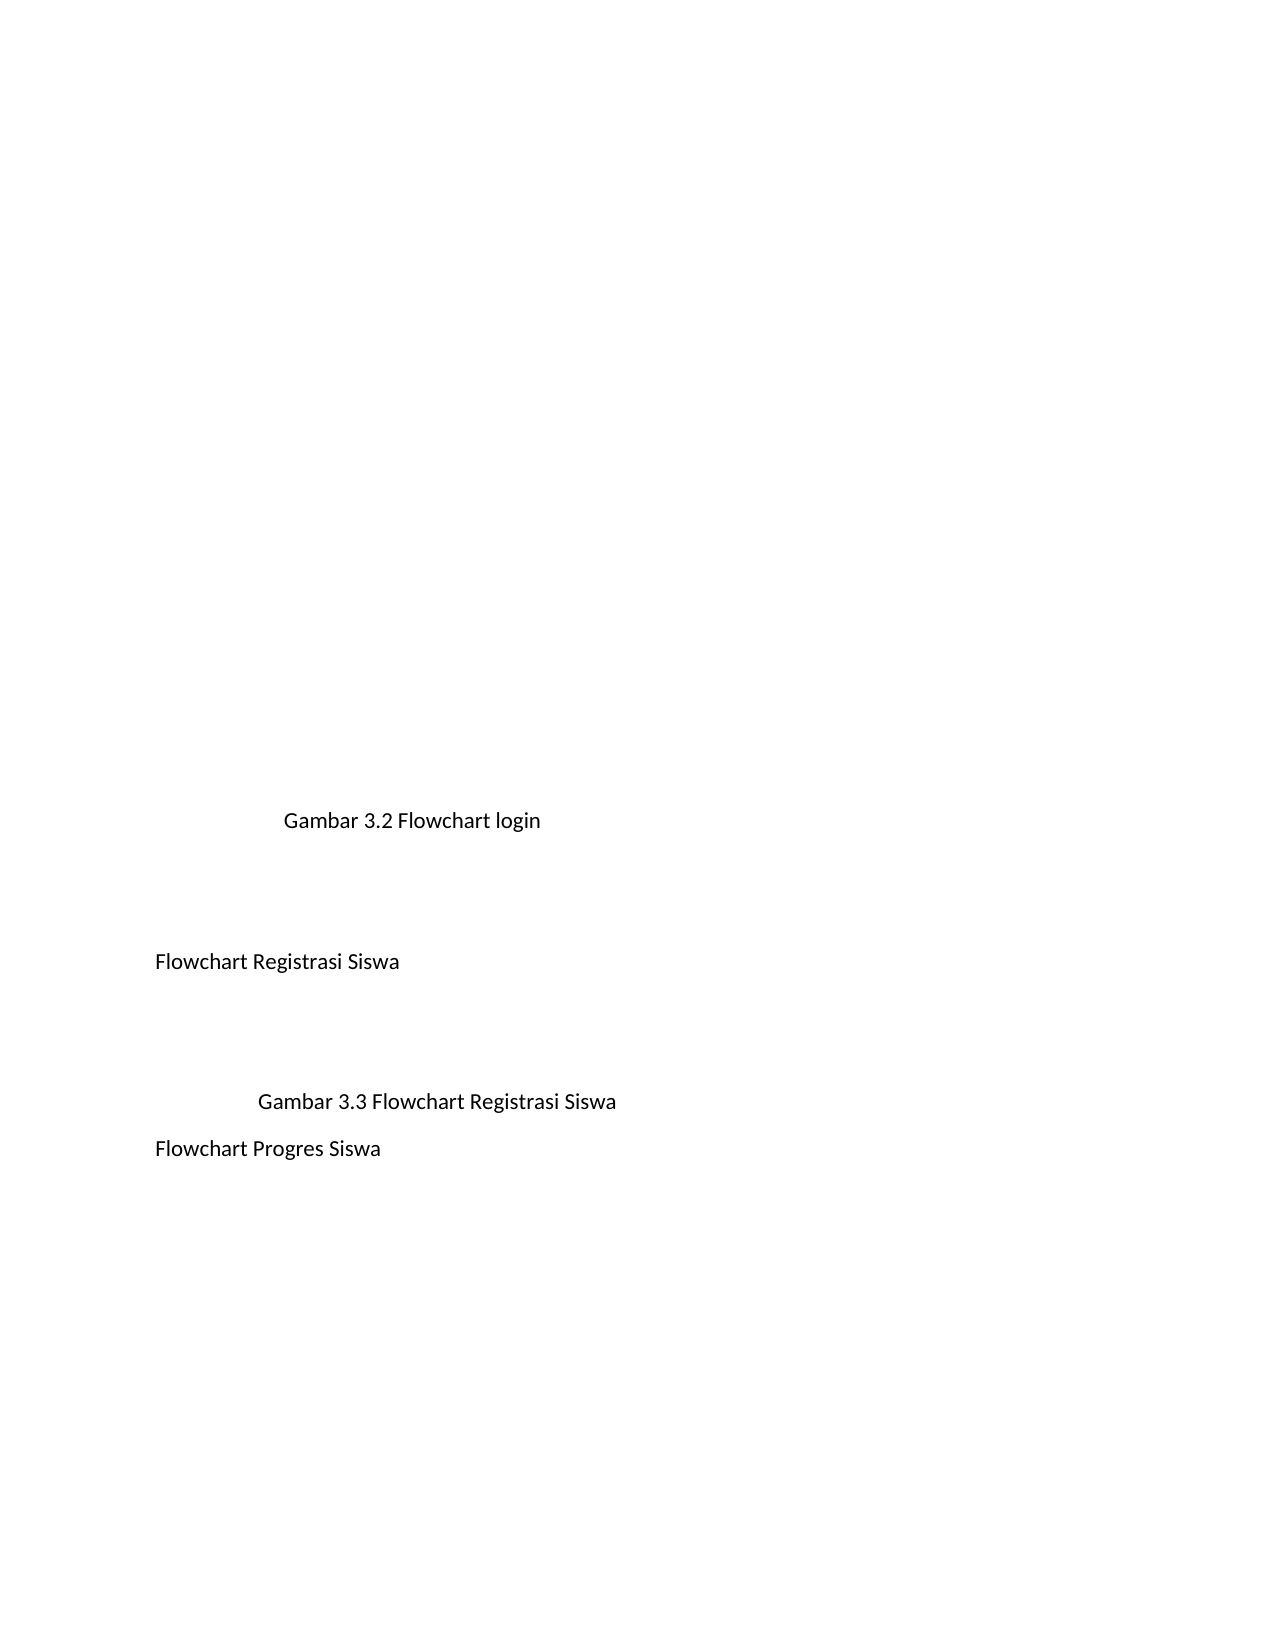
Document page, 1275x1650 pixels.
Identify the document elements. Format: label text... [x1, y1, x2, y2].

text Gambar 3.3 Flowchart Registrasi Siswa [150, 1087, 1125, 1116]
text Gambar 3.2 Flowchart login [150, 806, 1125, 834]
text Flowchart Registrasi Siswa [150, 947, 1125, 975]
text Flowchart Progres Siswa [150, 1134, 1125, 1162]
